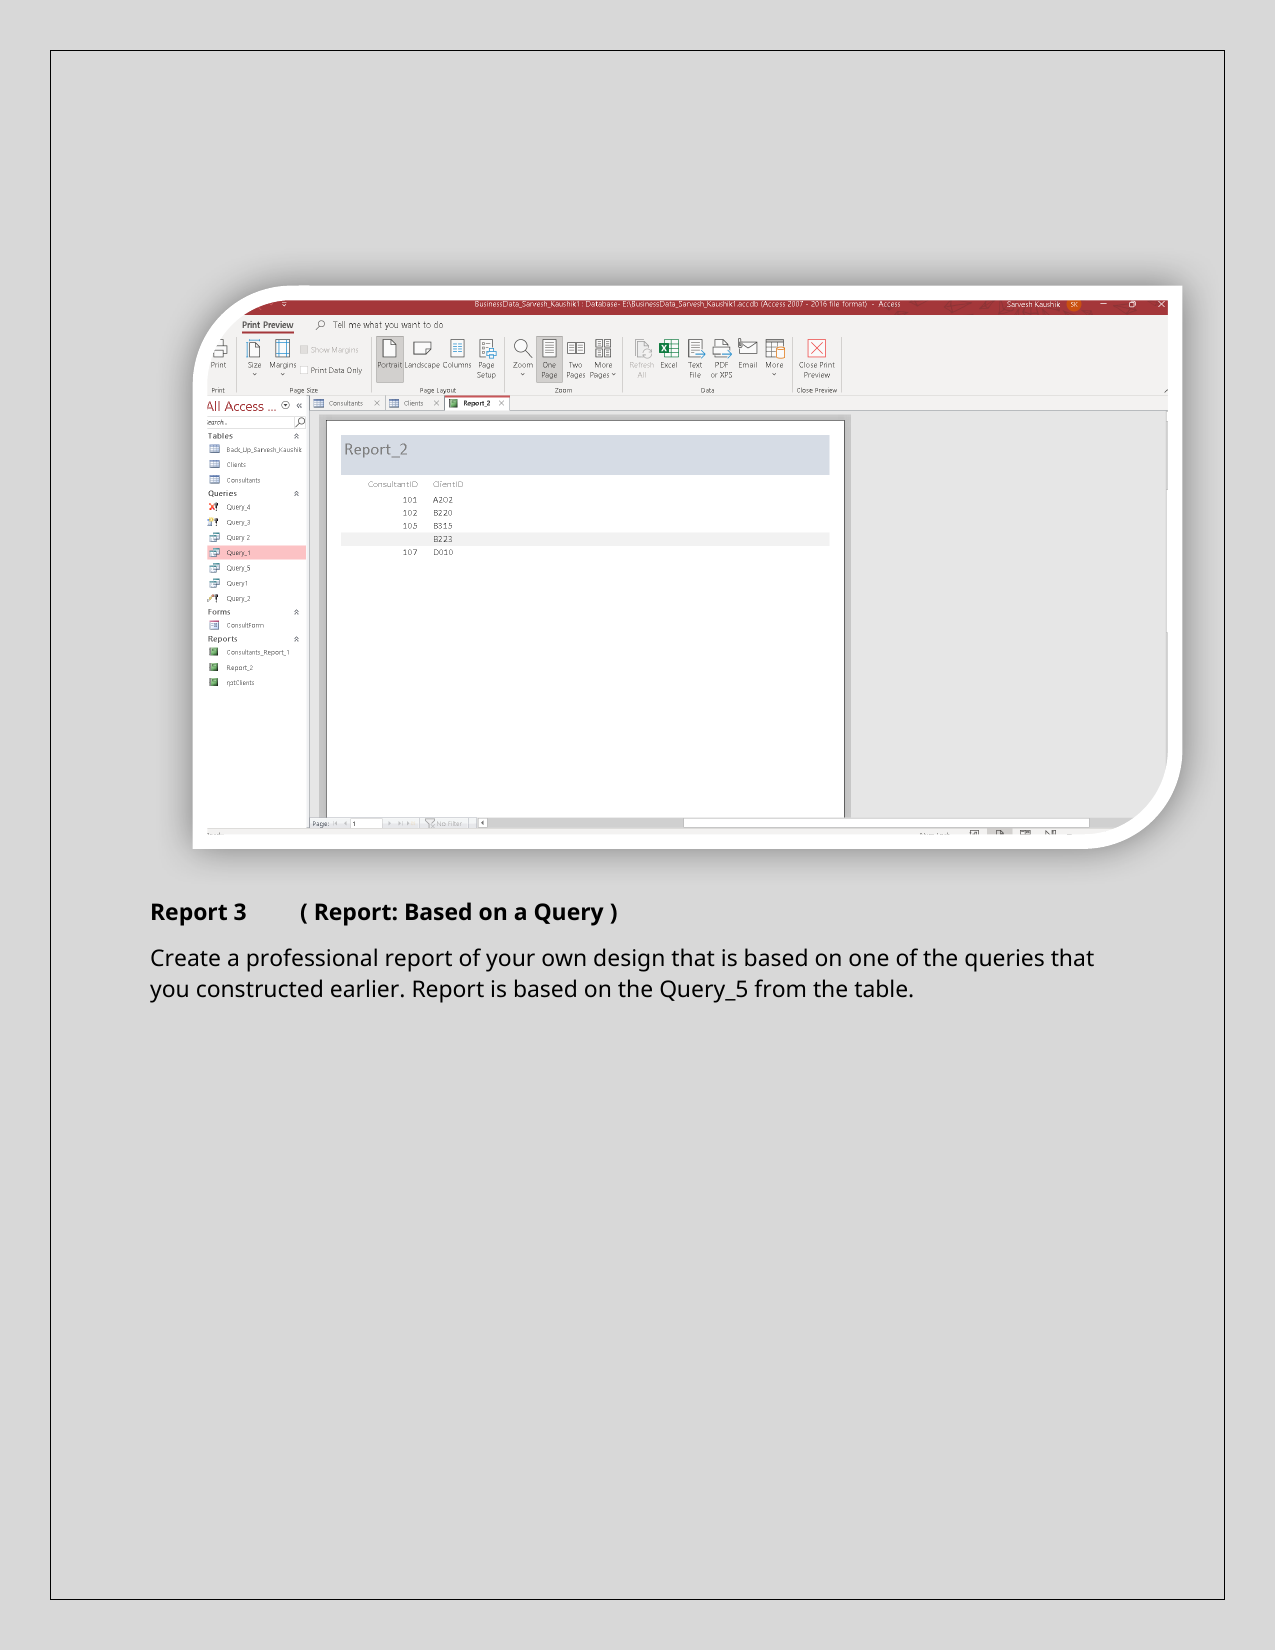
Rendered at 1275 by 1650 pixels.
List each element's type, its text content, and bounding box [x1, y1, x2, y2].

text Report 3 ( Report: Based on a Query ) [150, 896, 1125, 928]
text Create a professional report of your own design that is based on one of the queries that you constructed earlier. Report is based on the Query_5 from the table. [150, 942, 1125, 1004]
picture [208, 301, 1167, 834]
